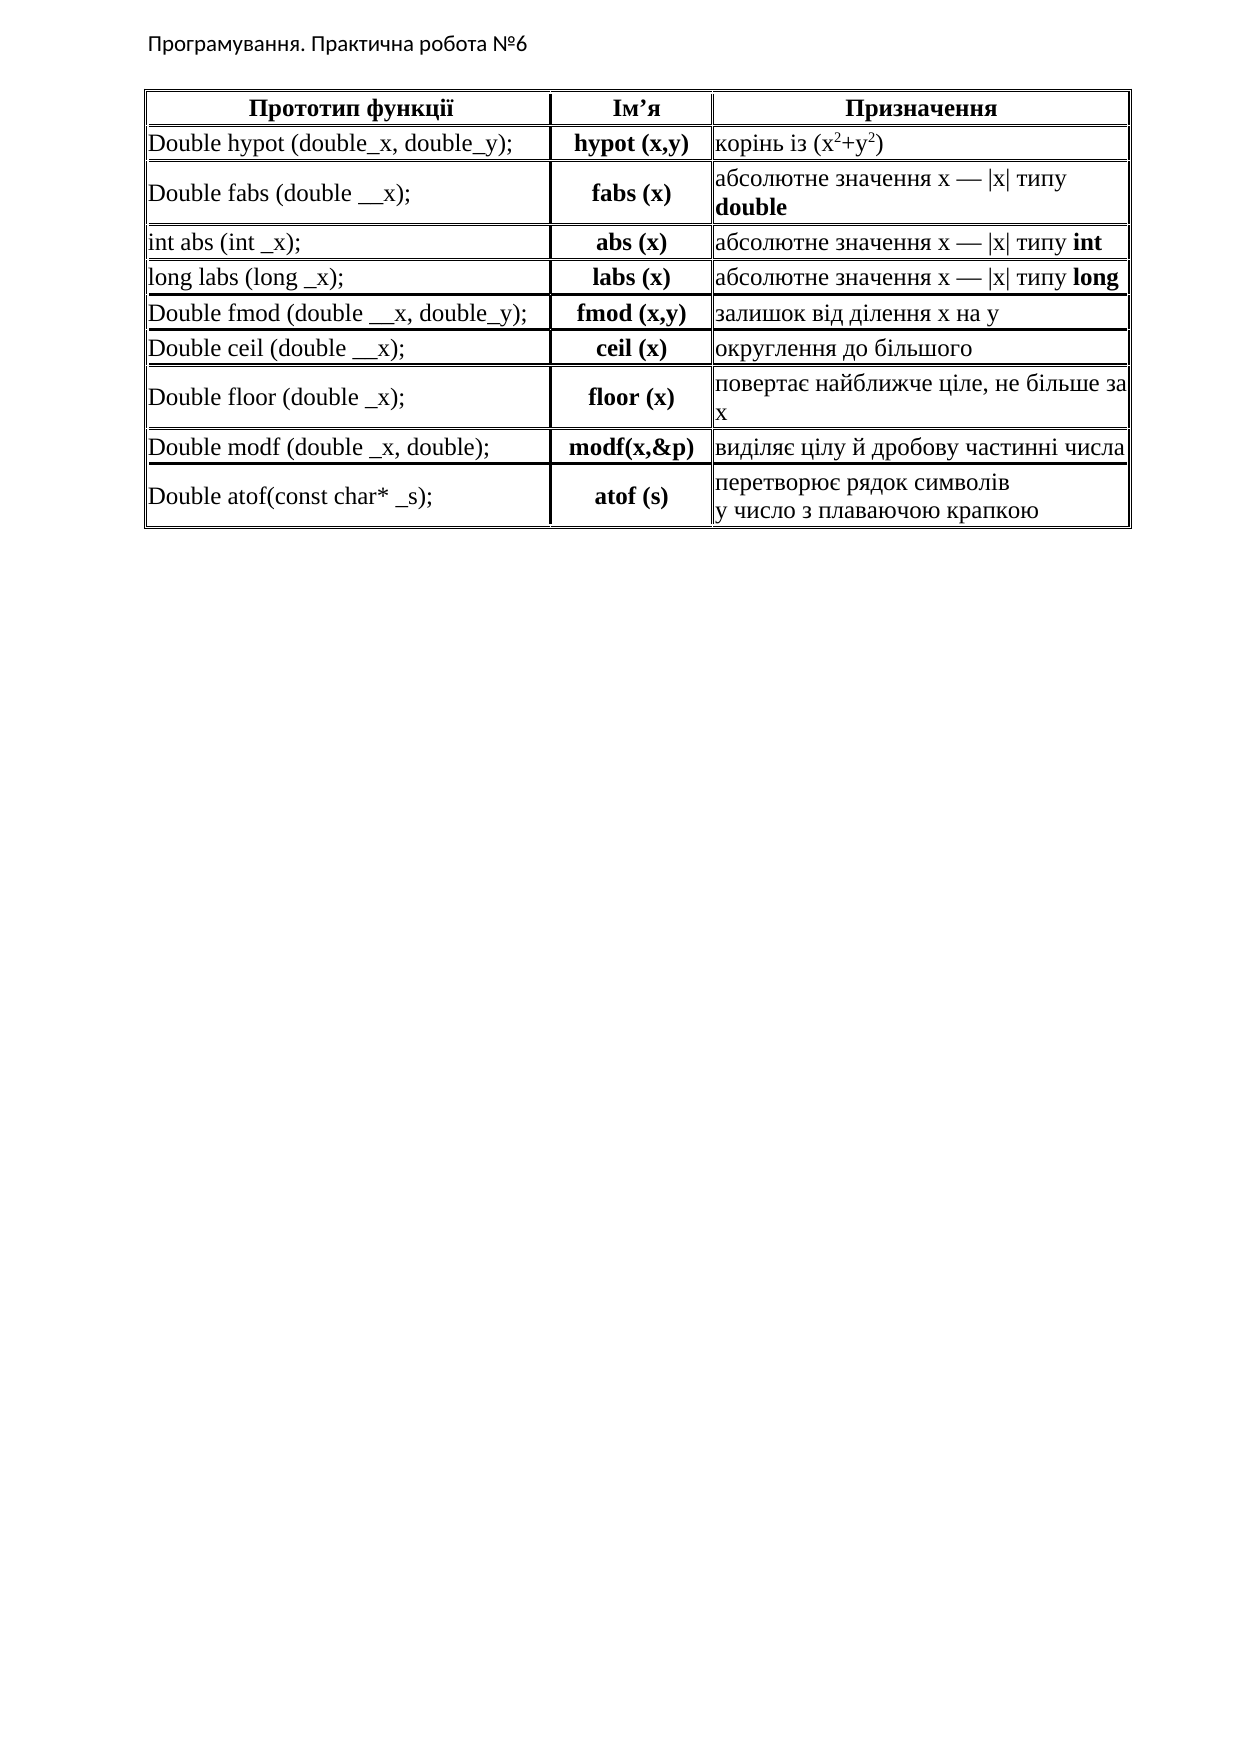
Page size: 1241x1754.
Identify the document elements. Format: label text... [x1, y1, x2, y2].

table_header Ім’я [550, 92, 713, 124]
table_cell long labs (long _x); [145, 258, 550, 293]
table_cell Double floor (double _x); [147, 363, 549, 427]
table_cell Double fabs (double __x); [145, 159, 550, 223]
table_cell повертає найближче ціле, не більше за х [714, 363, 1129, 427]
table_cell Double ceil (double __x); [145, 328, 549, 363]
table_cell atof (s) [550, 465, 713, 526]
table_cell int abs (int _x); [145, 223, 550, 258]
table_cell fmod (x,y) [552, 296, 711, 328]
table_cell fabs (x) [552, 162, 711, 223]
table_cell hypot (x,y) [552, 127, 711, 159]
table_cell округлення до більшого [714, 328, 1130, 363]
table_cell Double fmod (double __x, double_y); [145, 293, 549, 328]
table_cell перетворює рядок символів у число з плаваючою крапкою [713, 462, 1128, 526]
table_cell ceil (x) [552, 331, 711, 363]
table_cell абсолютне значення х — |х| типу double [713, 159, 1130, 223]
table_cell abs (x) [552, 226, 711, 258]
table_cell абсолютне значення х — |х| типу int [713, 223, 1130, 258]
table_cell floor (x) [552, 367, 711, 427]
table_cell корінь із (х2+у2) [713, 124, 1130, 159]
table_cell Double hypot (double_x, double_y); [145, 124, 550, 159]
table_header Прототип функції [147, 92, 550, 124]
table_header Призначення [713, 92, 1128, 124]
table_cell Double modf (double _x, double); [145, 427, 550, 462]
table_cell виділяє цілу й дробову частинні числа [713, 427, 1130, 462]
table_cell абсолютне значення х — |х| типу long [713, 258, 1130, 293]
table_cell modf(x,&p) [552, 430, 711, 462]
table_cell залишок від ділення х на у [714, 293, 1130, 328]
table_cell labs (x) [552, 261, 711, 293]
table_cell Double atof(const char* _s); [147, 462, 550, 526]
